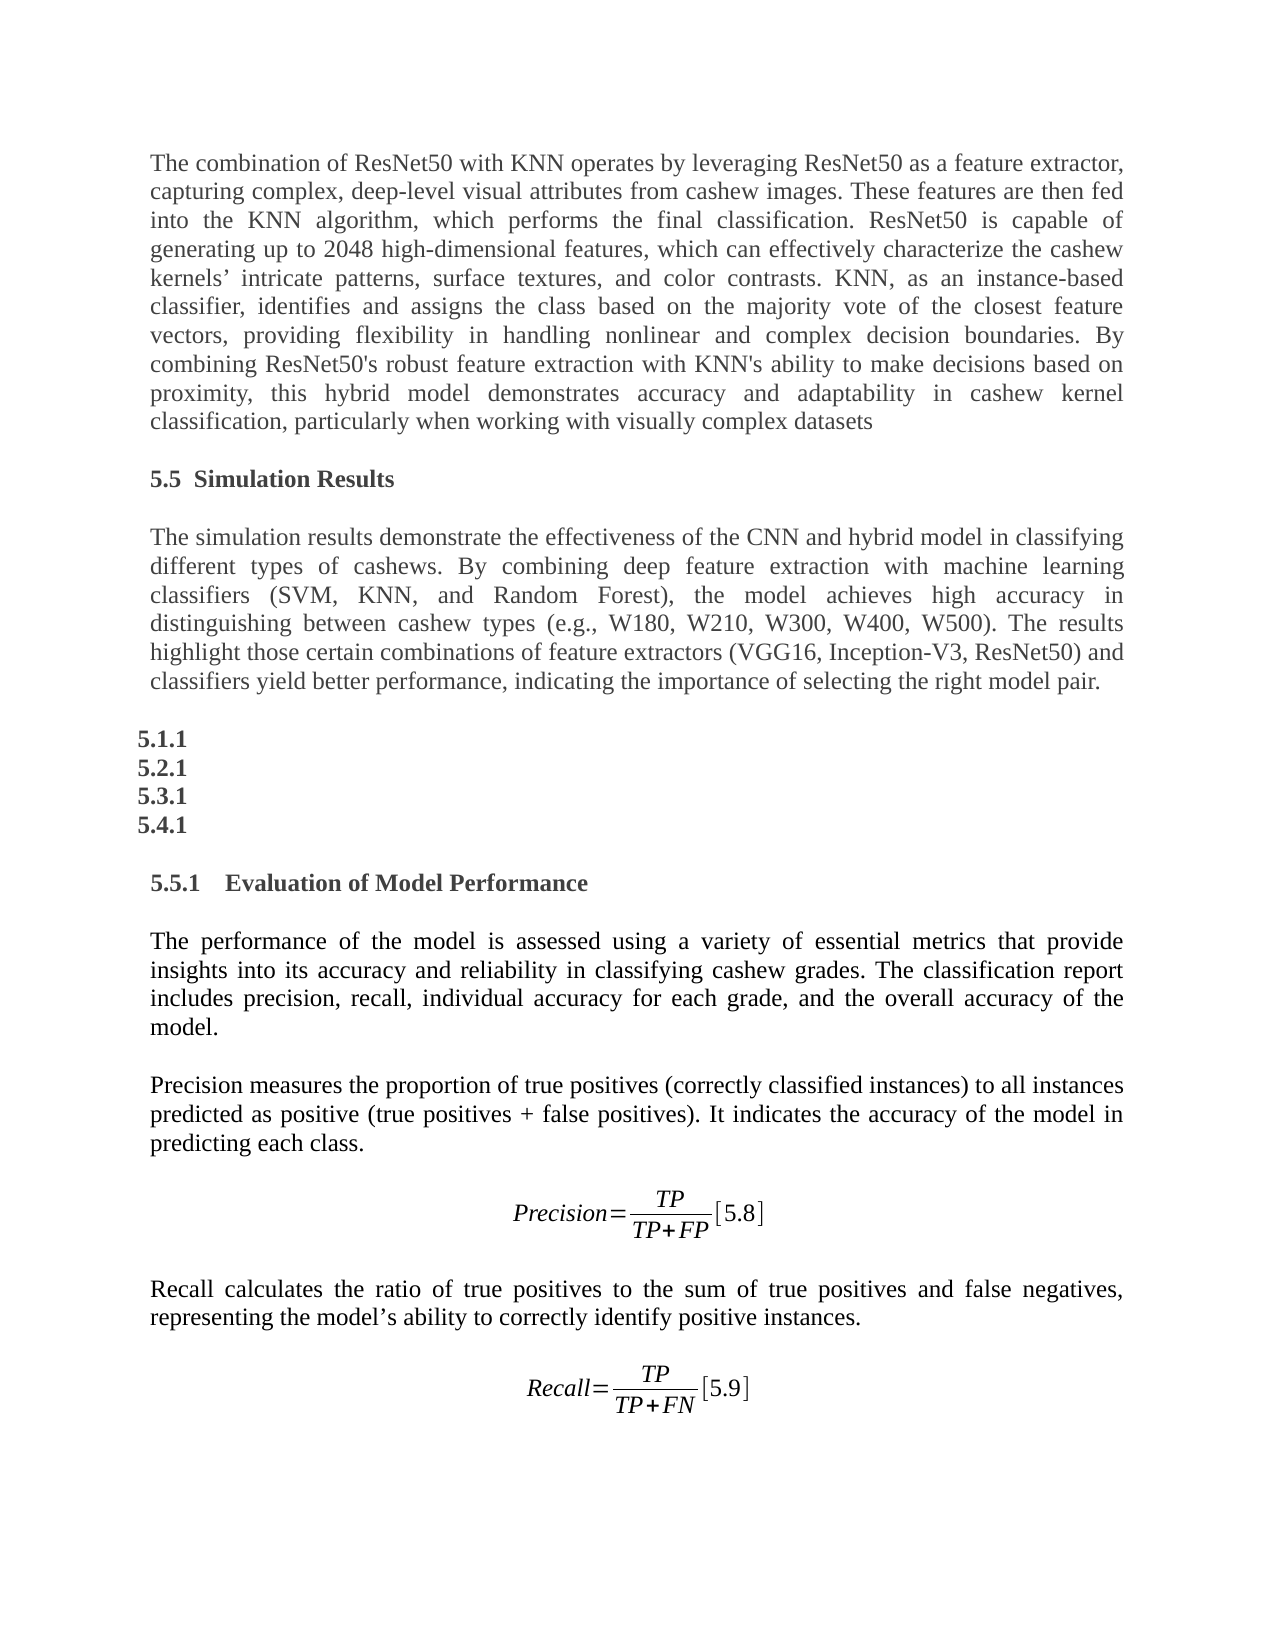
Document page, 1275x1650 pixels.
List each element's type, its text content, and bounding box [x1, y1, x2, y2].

text Precision measures the proportion of true positives (correctly classified instances) to all instances predicted as positive (true positives + false positives). It indicates the accuracy of the model in predicting each class. [150, 1070, 1125, 1156]
text The simulation results demonstrate the effectiveness of the CNN and hybrid model in classifying different types of cashews. By combining deep feature extraction with machine learning classifiers (SVM, KNN, and Random Forest), the model achieves high accuracy in distinguishing between cashew types (e.g., W180, W210, W300, W400, W500). The results highlight those certain combinations of feature extractors (VGG16, Inception-V3, ResNet50) and classifiers yield better performance, indicating the importance of selecting the right model pair. [150, 522, 1125, 695]
text Recall calculates the ratio of true positives to the sum of true positives and false negatives, representing the model’s ability to correctly identify positive instances. [150, 1274, 1125, 1331]
text The performance of the model is assessed using a variety of essential metrics that provide insights into its accuracy and reliability in classifying cashew grades. The classification report includes precision, recall, individual accuracy for each grade, and the overall accuracy of the model. [150, 926, 1125, 1041]
text The combination of ResNet50 with KNN operates by leveraging ResNet50 as a feature extractor, capturing complex, deep-level visual attributes from cashew images. These features are then fed into the KNN algorithm, which performs the final classification. ResNet50 is capable of generating up to 2048 high-dimensional features, which can effectively characterize the cashew kernels’ intricate patterns, surface textures, and color contrasts. KNN, as an instance-based classifier, identifies and assigns the class based on the majority vote of the closest feature vectors, providing flexibility in handling nonlinear and complex decision boundaries. By combining ResNet50's robust feature extraction with KNN's ability to make decisions based on proximity, this hybrid model demonstrates accuracy and adaptability in cashew kernel classification, particularly when working with visually complex datasets [150, 148, 1125, 435]
list Evaluation of Model Performance [150, 868, 1125, 897]
list Simulation Results [150, 464, 1125, 493]
